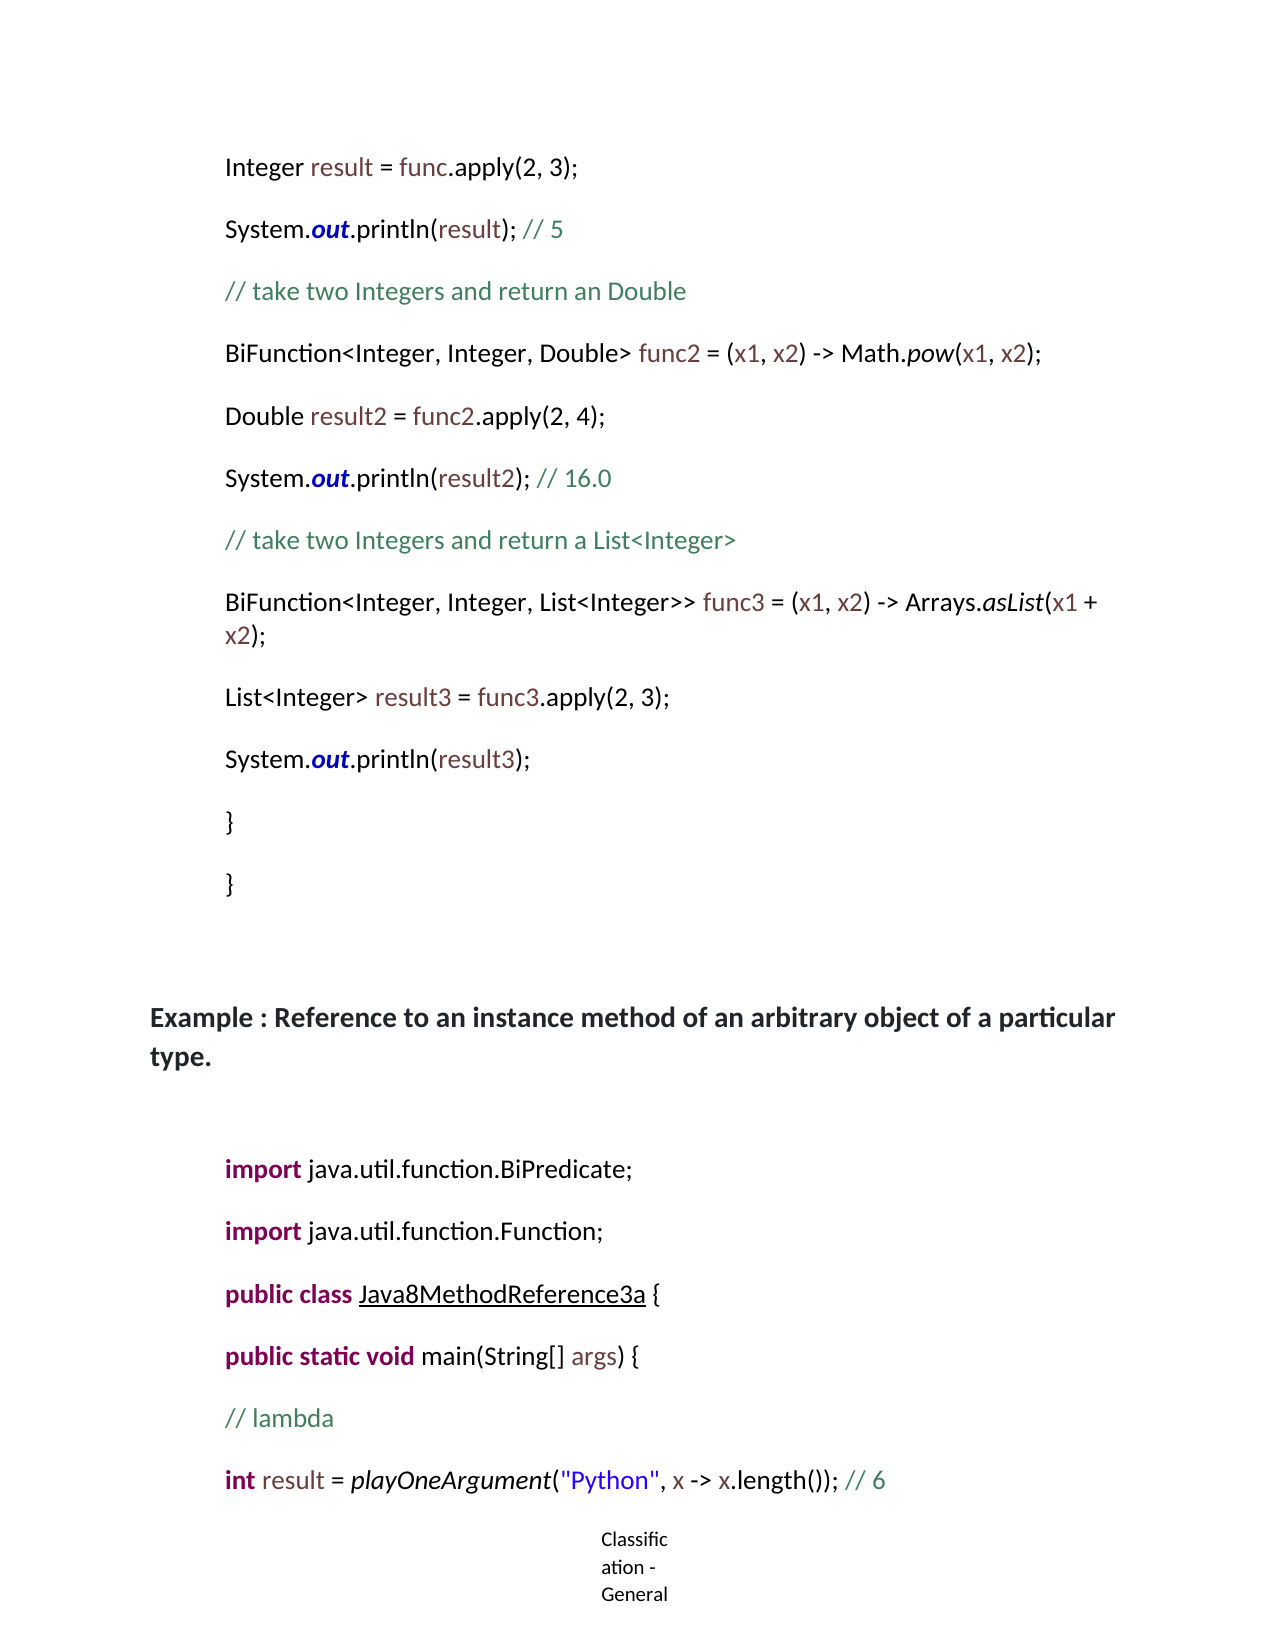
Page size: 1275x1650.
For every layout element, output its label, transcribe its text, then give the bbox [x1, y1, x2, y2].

subtitle Example : Reference to an instance method of an arbitrary object of a particular type. [150, 999, 1125, 1073]
text Integer result = func.apply(2, 3); [225, 150, 1125, 183]
text // lambda [225, 1401, 1125, 1434]
text BiFunction<Integer, Integer, Double> func2 = (x1, x2) -> Math.pow(x1, x2); [225, 337, 1125, 369]
text System.out.println(result); // 5 [225, 212, 1125, 245]
text int result = playOneArgument("Python", x -> x.length()); // 6 [225, 1463, 1125, 1496]
text System.out.println(result3); [225, 743, 1125, 776]
text // take two Integers and return an Double [225, 274, 1125, 307]
text List<Integer> result3 = func3.apply(2, 3); [225, 681, 1125, 713]
text Double result2 = func2.apply(2, 4); [225, 399, 1125, 432]
text public class Java8MethodReference3a { [225, 1277, 1125, 1310]
text import java.util.function.Function; [225, 1214, 1125, 1248]
text public static void main(String[] args) { [225, 1339, 1125, 1372]
text } [225, 805, 1125, 838]
text // take two Integers and return a List<Integer> [225, 523, 1125, 556]
text System.out.println(result2); // 16.0 [225, 461, 1125, 494]
text } [225, 867, 1125, 900]
text BiFunction<Integer, Integer, List<Integer>> func3 = (x1, x2) -> Arrays.asList(x1 + x2); [225, 585, 1125, 651]
text import java.util.function.BiPredicate; [225, 1152, 1125, 1185]
